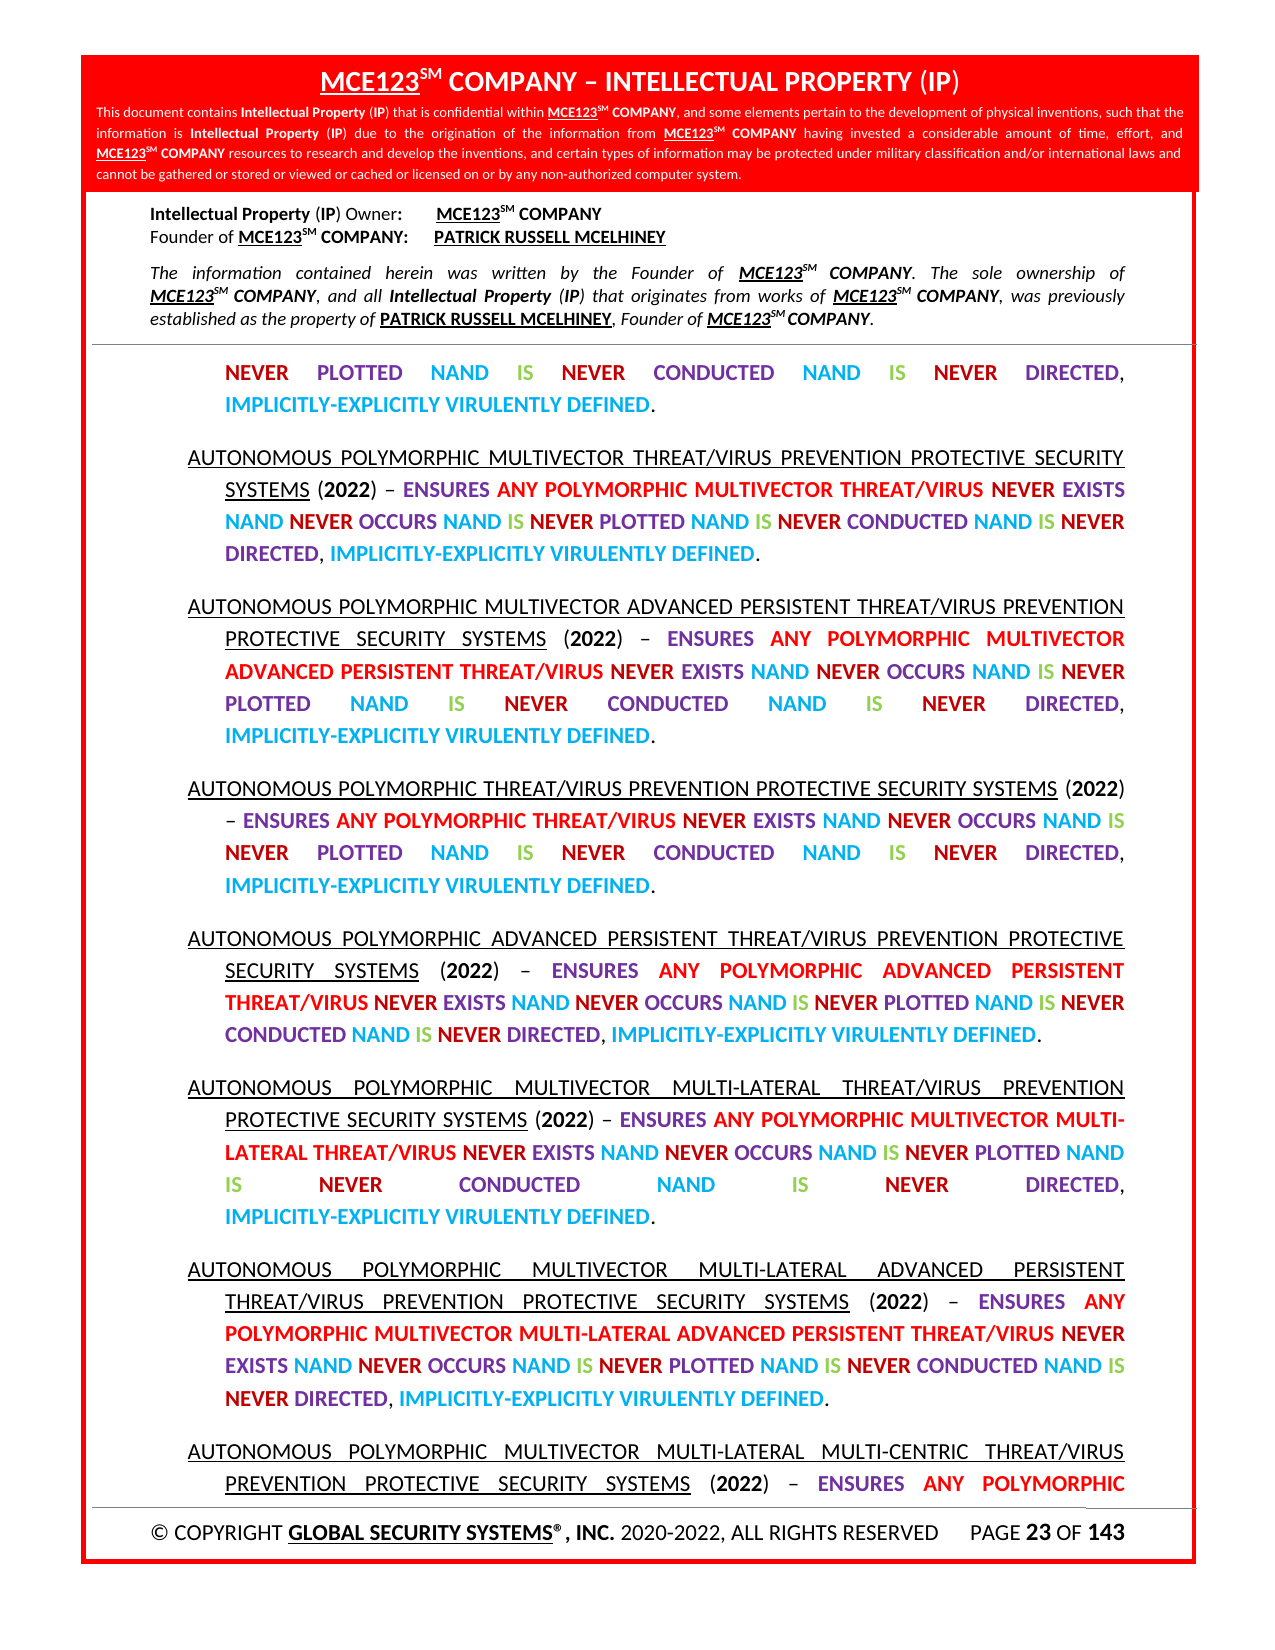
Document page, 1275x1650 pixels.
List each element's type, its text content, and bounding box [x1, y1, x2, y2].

text AUTONOMOUS POLYMORPHIC MULTIVECTOR THREAT/VIRUS PREVENTION PROTECTIVE SECURITY SYSTEMS (2022) – ENSURES ANY POLYMORPHIC MULTIVECTOR THREAT/VIRUS NEVER EXISTS NAND NEVER OCCURS NAND IS NEVER PLOTTED NAND IS NEVER CONDUCTED NAND IS NEVER DIRECTED, IMPLICITLY-EXPLICITLY VIRULENTLY DEFINED. [187, 443, 1125, 467]
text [187, 1462, 1125, 1497]
text AUTONOMOUS POLYMORPHIC MULTIVECTOR THREAT/VIRUS PREVENTION PROTECTIVE SECURITY SYSTEMS (2022) – ENSURES ANY POLYMORPHIC MULTIVECTOR THREAT/VIRUS NEVER EXISTS NAND NEVER OCCURS NAND IS NEVER PLOTTED NAND IS NEVER CONDUCTED NAND IS NEVER DIRECTED, IMPLICITLY-EXPLICITLY VIRULENTLY DEFINED. [187, 468, 1125, 567]
text AUTONOMOUS POLYMORPHIC MULTIVECTOR MULTI-LATERAL THREAT/VIRUS PREVENTION PROTECTIVE SECURITY SYSTEMS (2022) – ENSURES ANY POLYMORPHIC MULTIVECTOR MULTI-LATERAL THREAT/VIRUS NEVER EXISTS NAND NEVER OCCURS NAND IS NEVER PLOTTED NAND IS NEVER CONDUCTED NAND IS NEVER DIRECTED, IMPLICITLY-EXPLICITLY VIRULENTLY DEFINED. [187, 1073, 1125, 1097]
text AUTONOMOUS POLYMORPHIC MULTIVECTOR MULTI-LATERAL THREAT/VIRUS PREVENTION PROTECTIVE SECURITY SYSTEMS (2022) – ENSURES ANY POLYMORPHIC MULTIVECTOR MULTI-LATERAL THREAT/VIRUS NEVER EXISTS NAND NEVER OCCURS NAND IS NEVER PLOTTED NAND IS NEVER CONDUCTED NAND IS NEVER DIRECTED, IMPLICITLY-EXPLICITLY VIRULENTLY DEFINED. [187, 1098, 1125, 1230]
text AUTONOMOUS POLYMORPHIC MULTIVECTOR ADVANCED PERSISTENT THREAT/VIRUS PREVENTION PROTECTIVE SECURITY SYSTEMS (2022) – ENSURES ANY POLYMORPHIC MULTIVECTOR ADVANCED PERSISTENT THREAT/VIRUS NEVER EXISTS NAND NEVER OCCURS NAND IS NEVER PLOTTED NAND IS NEVER CONDUCTED NAND IS NEVER DIRECTED, IMPLICITLY-EXPLICITLY VIRULENTLY DEFINED. [187, 618, 1125, 749]
text AUTONOMOUS POLYMORPHIC MULTIVECTOR ADVANCED PERSISTENT THREAT/VIRUS PREVENTION PROTECTIVE SECURITY SYSTEMS (2022) – ENSURES ANY POLYMORPHIC MULTIVECTOR ADVANCED PERSISTENT THREAT/VIRUS NEVER EXISTS NAND NEVER OCCURS NAND IS NEVER PLOTTED NAND IS NEVER CONDUCTED NAND IS NEVER DIRECTED, IMPLICITLY-EXPLICITLY VIRULENTLY DEFINED. [187, 592, 1125, 617]
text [187, 358, 1125, 418]
text AUTONOMOUS POLYMORPHIC MULTIVECTOR MULTI-LATERAL ADVANCED PERSISTENT THREAT/VIRUS PREVENTION PROTECTIVE SECURITY SYSTEMS (2022) – ENSURES ANY POLYMORPHIC MULTIVECTOR MULTI-LATERAL ADVANCED PERSISTENT THREAT/VIRUS NEVER EXISTS NAND NEVER OCCURS NAND IS NEVER PLOTTED NAND IS NEVER CONDUCTED NAND IS NEVER DIRECTED, IMPLICITLY-EXPLICITLY VIRULENTLY DEFINED. [187, 1255, 1125, 1279]
text AUTONOMOUS POLYMORPHIC MULTIVECTOR MULTI-LATERAL ADVANCED PERSISTENT THREAT/VIRUS PREVENTION PROTECTIVE SECURITY SYSTEMS (2022) – ENSURES ANY POLYMORPHIC MULTIVECTOR MULTI-LATERAL ADVANCED PERSISTENT THREAT/VIRUS NEVER EXISTS NAND NEVER OCCURS NAND IS NEVER PLOTTED NAND IS NEVER CONDUCTED NAND IS NEVER DIRECTED, IMPLICITLY-EXPLICITLY VIRULENTLY DEFINED. [187, 1280, 1125, 1412]
text AUTONOMOUS POLYMORPHIC THREAT/VIRUS PREVENTION PROTECTIVE SECURITY SYSTEMS (2022) – ENSURES ANY POLYMORPHIC THREAT/VIRUS NEVER EXISTS NAND NEVER OCCURS NAND IS NEVER PLOTTED NAND IS NEVER CONDUCTED NAND IS NEVER DIRECTED, IMPLICITLY-EXPLICITLY VIRULENTLY DEFINED. [187, 774, 1125, 899]
text AUTONOMOUS POLYMORPHIC ADVANCED PERSISTENT THREAT/VIRUS PREVENTION PROTECTIVE SECURITY SYSTEMS (2022) – ENSURES ANY POLYMORPHIC ADVANCED PERSISTENT THREAT/VIRUS NEVER EXISTS NAND NEVER OCCURS NAND IS NEVER PLOTTED NAND IS NEVER CONDUCTED NAND IS NEVER DIRECTED, IMPLICITLY-EXPLICITLY VIRULENTLY DEFINED. [187, 949, 1125, 1048]
text AUTONOMOUS POLYMORPHIC ADVANCED PERSISTENT THREAT/VIRUS PREVENTION PROTECTIVE SECURITY SYSTEMS (2022) – ENSURES ANY POLYMORPHIC ADVANCED PERSISTENT THREAT/VIRUS NEVER EXISTS NAND NEVER OCCURS NAND IS NEVER PLOTTED NAND IS NEVER CONDUCTED NAND IS NEVER DIRECTED, IMPLICITLY-EXPLICITLY VIRULENTLY DEFINED. [187, 924, 1125, 948]
